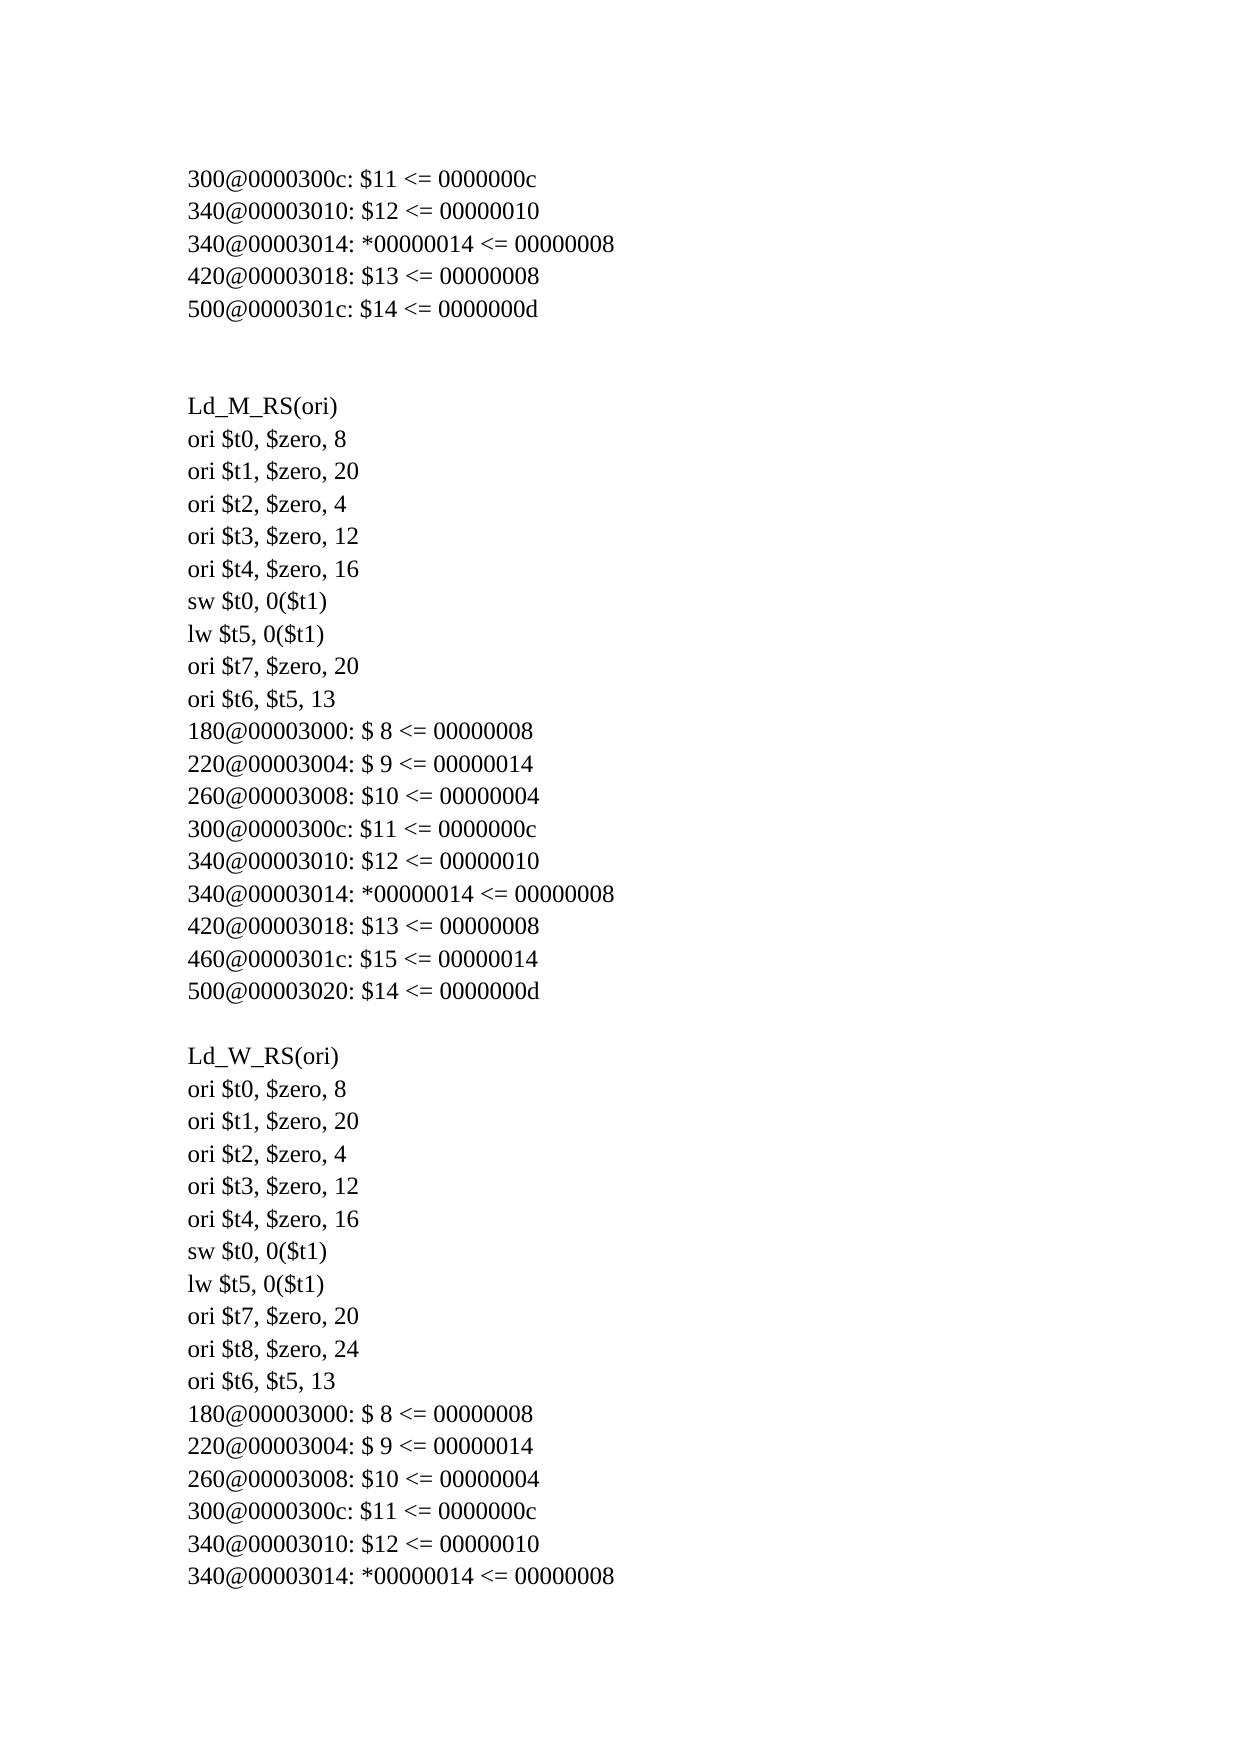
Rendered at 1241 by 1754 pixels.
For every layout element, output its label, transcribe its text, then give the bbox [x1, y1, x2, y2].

text ori $t1, $zero, 20 [187, 1104, 1053, 1137]
text 300@0000300c: $11 <= 0000000c [187, 812, 1053, 844]
text lw $t5, 0($t1) [187, 617, 1053, 649]
text sw $t0, 0($t1) [187, 1234, 1053, 1267]
text ori $t7, $zero, 20 [187, 1299, 1053, 1332]
text ori $t8, $zero, 24 [187, 1332, 1053, 1364]
text 260@00003008: $10 <= 00000004 [187, 1462, 1053, 1494]
text 500@00003020: $14 <= 0000000d [187, 974, 1053, 1007]
text 260@00003008: $10 <= 00000004 [187, 779, 1053, 812]
text 300@0000300c: $11 <= 0000000c [187, 1494, 1053, 1527]
text ori $t6, $t5, 13 [187, 1364, 1053, 1397]
text ori $t6, $t5, 13 [187, 682, 1053, 714]
text ori $t2, $zero, 4 [187, 1137, 1053, 1169]
text 340@00003014: *00000014 <= 00000008 [187, 877, 1053, 909]
text 180@00003000: $ 8 <= 00000008 [187, 714, 1053, 747]
text 180@00003000: $ 8 <= 00000008 [187, 1397, 1053, 1429]
text ori $t7, $zero, 20 [187, 649, 1053, 682]
text ori $t1, $zero, 20 [187, 454, 1053, 487]
text 220@00003004: $ 9 <= 00000014 [187, 1429, 1053, 1462]
text Ld_W_RS(ori) [187, 1039, 1053, 1072]
text lw $t5, 0($t1) [187, 1267, 1053, 1299]
text 460@0000301c: $15 <= 00000014 [187, 942, 1053, 974]
text sw $t0, 0($t1) [187, 584, 1053, 617]
text 500@0000301c: $14 <= 0000000d [187, 292, 1053, 324]
text ori $t0, $zero, 8 [187, 422, 1053, 454]
text 420@00003018: $13 <= 00000008 [187, 909, 1053, 942]
text 340@00003010: $12 <= 00000010 [187, 844, 1053, 877]
text 300@0000300c: $11 <= 0000000c [187, 162, 1053, 194]
text Ld_M_RS(ori) [187, 389, 1053, 422]
text 340@00003010: $12 <= 00000010 [187, 1527, 1053, 1559]
text 220@00003004: $ 9 <= 00000014 [187, 747, 1053, 779]
text ori $t3, $zero, 12 [187, 519, 1053, 552]
text 340@00003014: *00000014 <= 00000008 [187, 227, 1053, 259]
text 420@00003018: $13 <= 00000008 [187, 259, 1053, 292]
text ori $t0, $zero, 8 [187, 1072, 1053, 1104]
text ori $t3, $zero, 12 [187, 1169, 1053, 1202]
text ori $t4, $zero, 16 [187, 552, 1053, 584]
text ori $t4, $zero, 16 [187, 1202, 1053, 1234]
text 340@00003014: *00000014 <= 00000008 [187, 1559, 1053, 1592]
text ori $t2, $zero, 4 [187, 487, 1053, 519]
text 340@00003010: $12 <= 00000010 [187, 194, 1053, 227]
